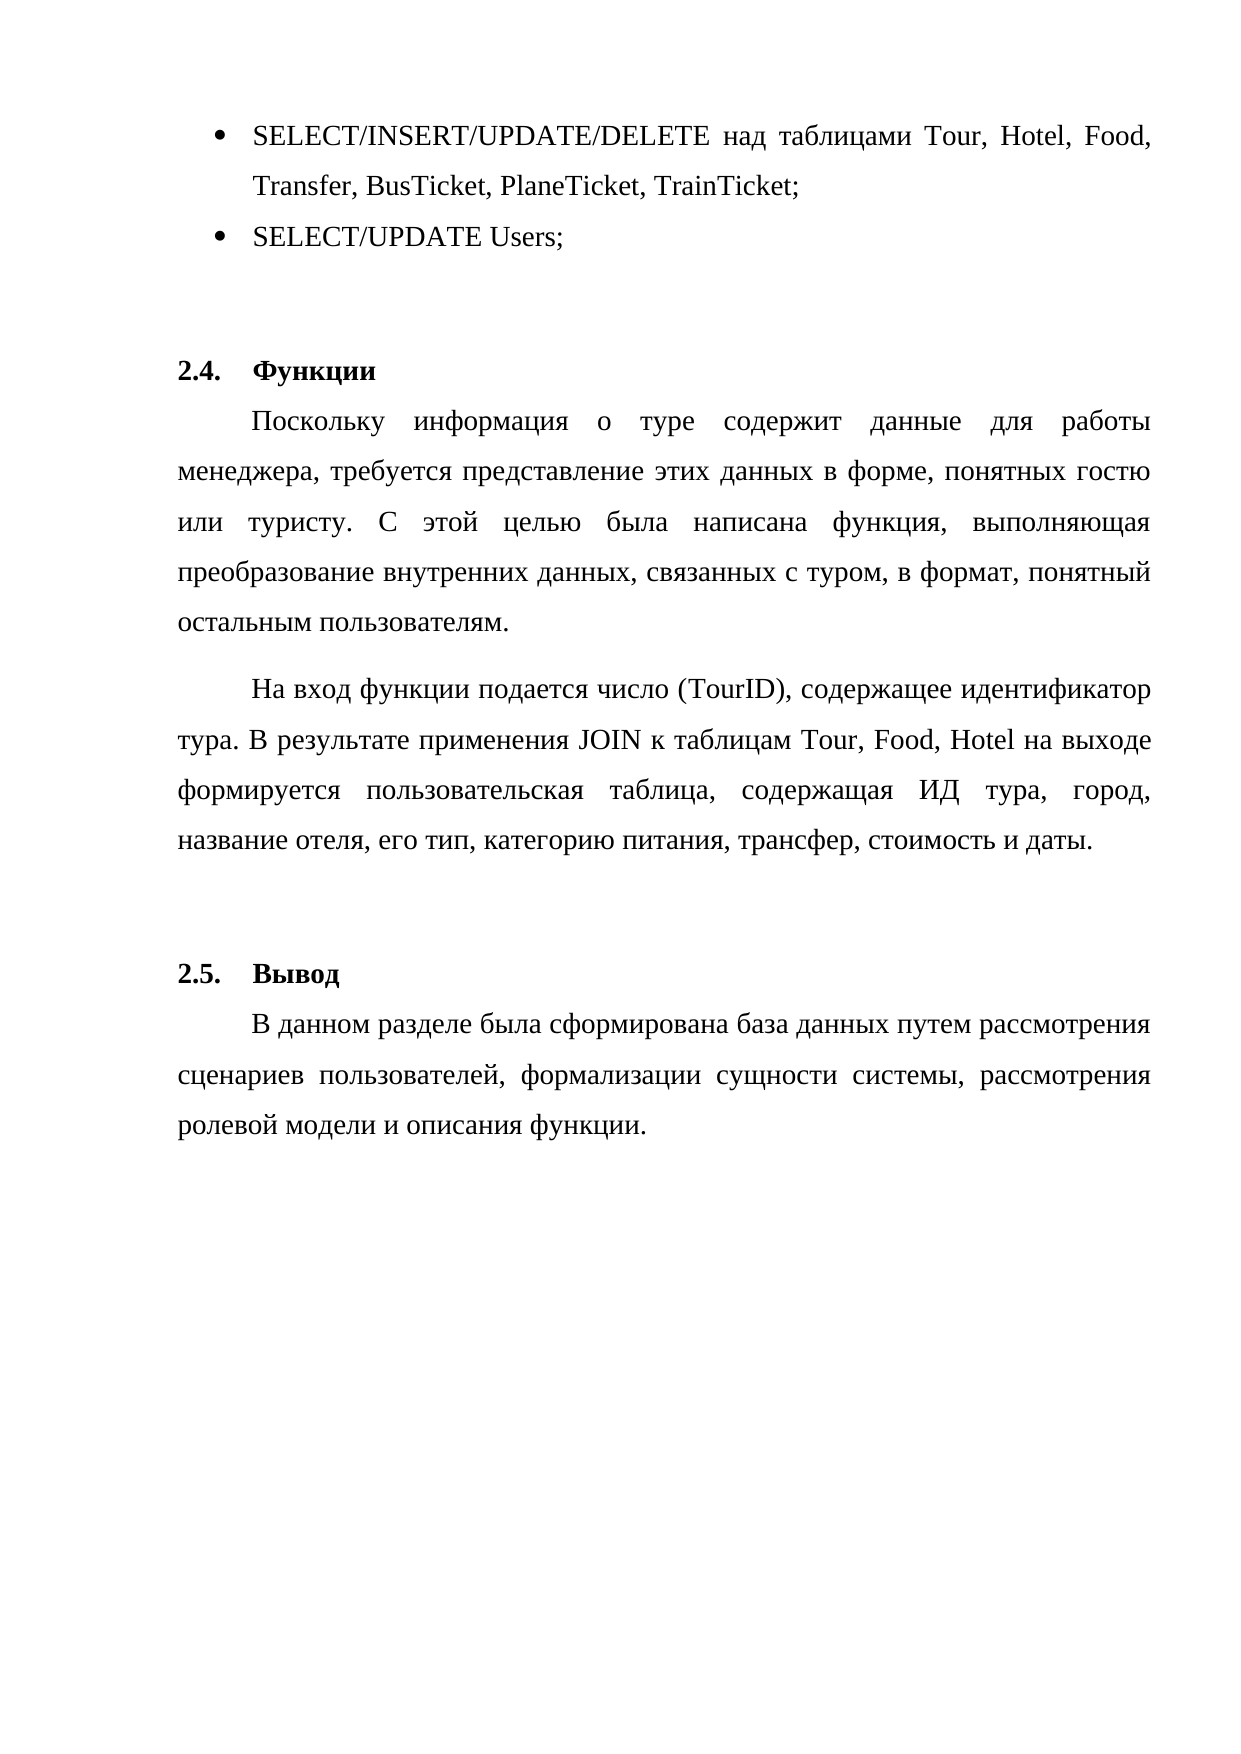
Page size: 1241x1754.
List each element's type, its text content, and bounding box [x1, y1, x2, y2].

text На вход функции подается число (TourID), содержащее идентификатор тура. В результате применения JOIN к таблицам Tour, Food, Hotel на выходе формируется пользовательская таблица, содержащая ИД тура, город, название отеля, его тип, категорию питания, трансфер, стоимость и даты. [177, 671, 1152, 856]
subtitle Вывод [177, 956, 1152, 990]
list SELECT/UPDATE Users; [215, 219, 1152, 252]
list SELECT/INSERT/UPDATE/DELETE над таблицами Tour, Hotel, Food, Transfer, BusTicket, PlaneTicket, TrainTicket; [215, 118, 1152, 202]
text В данном разделе была сформирована база данных путем рассмотрения сценариев пользователей, формализации сущности системы, рассмотрения ролевой модели и описания функции. [177, 1007, 1152, 1141]
text Поскольку информация о туре содержит данные для работы менеджера, требуется представление этих данных в форме, понятных гостю или туристу. С этой целью была написана функция, выполняющая преобразование внутренних данных, связанных с туром, в формат, понятный остальным пользователям. [177, 403, 1152, 638]
subtitle Функции [177, 353, 1152, 386]
